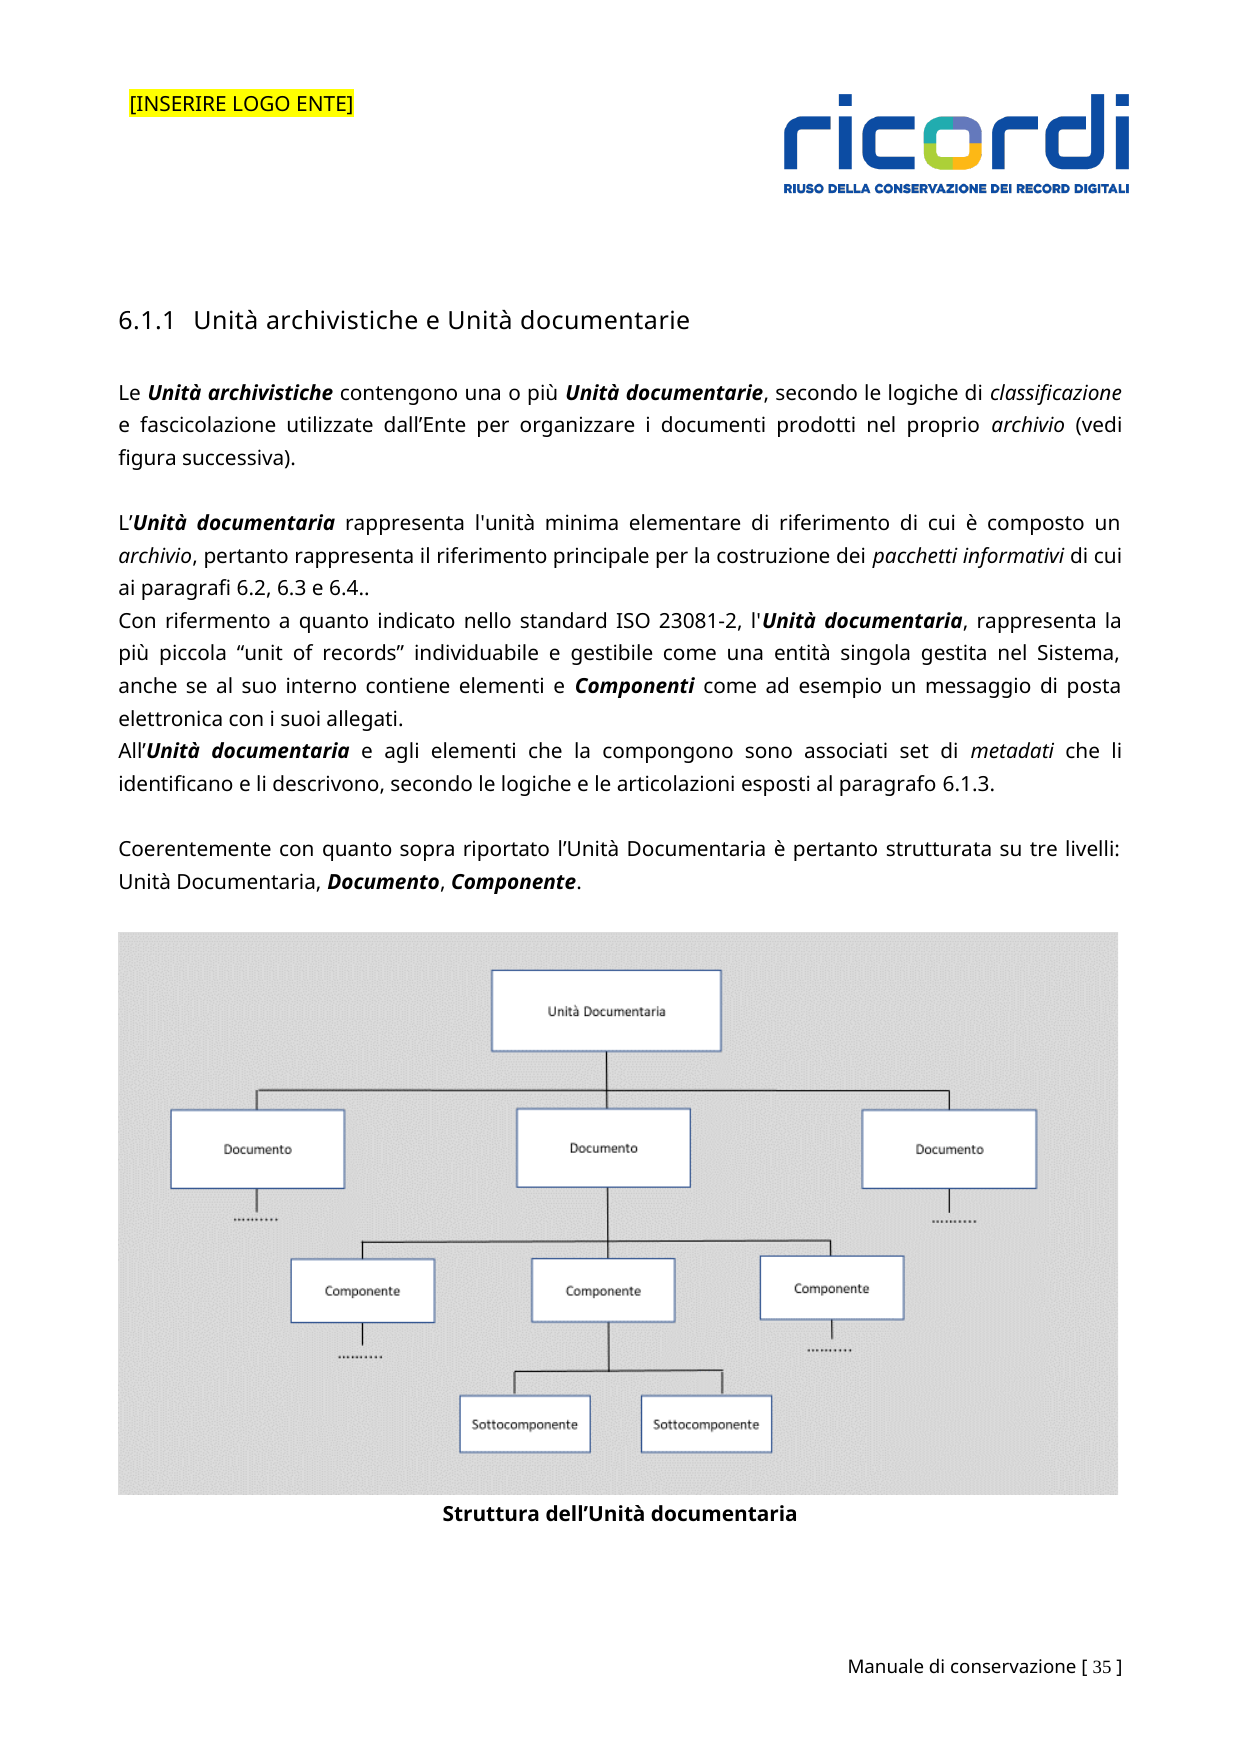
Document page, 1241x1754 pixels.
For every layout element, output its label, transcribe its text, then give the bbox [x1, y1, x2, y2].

text Struttura dell’Unità documentaria [118, 1499, 1122, 1527]
picture [778, 88, 1134, 199]
picture [118, 932, 1119, 1495]
subtitle Unità archivistiche e Unità documentarie [118, 303, 1122, 337]
text Coerentemente con quanto sopra riportato l’Unità Documentaria è pertanto strutturata su tre livelli: Unità Documentaria, Documento, Componente. [118, 834, 1122, 895]
text All’Unità documentaria e agli elementi che la compongono sono associati set di metadati che li identificano e li descrivono, secondo le logiche e le articolazioni esposti al paragrafo 6.1.3. [118, 736, 1122, 797]
text Le Unità archivistiche contengono una o più Unità documentarie, secondo le logiche di classificazione e fascicolazione utilizzate dall’Ente per organizzare i documenti prodotti nel proprio archivio (vedi figura successiva). [118, 378, 1122, 471]
text Con rifermento a quanto indicato nello standard ISO 23081-2, l'Unità documentaria, rappresenta la più piccola “unit of records” individuabile e gestibile come una entità singola gestita nel Sistema, anche se al suo interno contiene elementi e Componenti come ad esempio un messaggio di posta elettronica con i suoi allegati. [118, 606, 1122, 732]
text L’Unità documentaria rappresenta l'unità minima elementare di riferimento di cui è composto un archivio, pertanto rappresenta il riferimento principale per la costruzione dei pacchetti informativi di cui ai paragrafi 6.2, 6.3 e 6.4.. [118, 508, 1122, 602]
